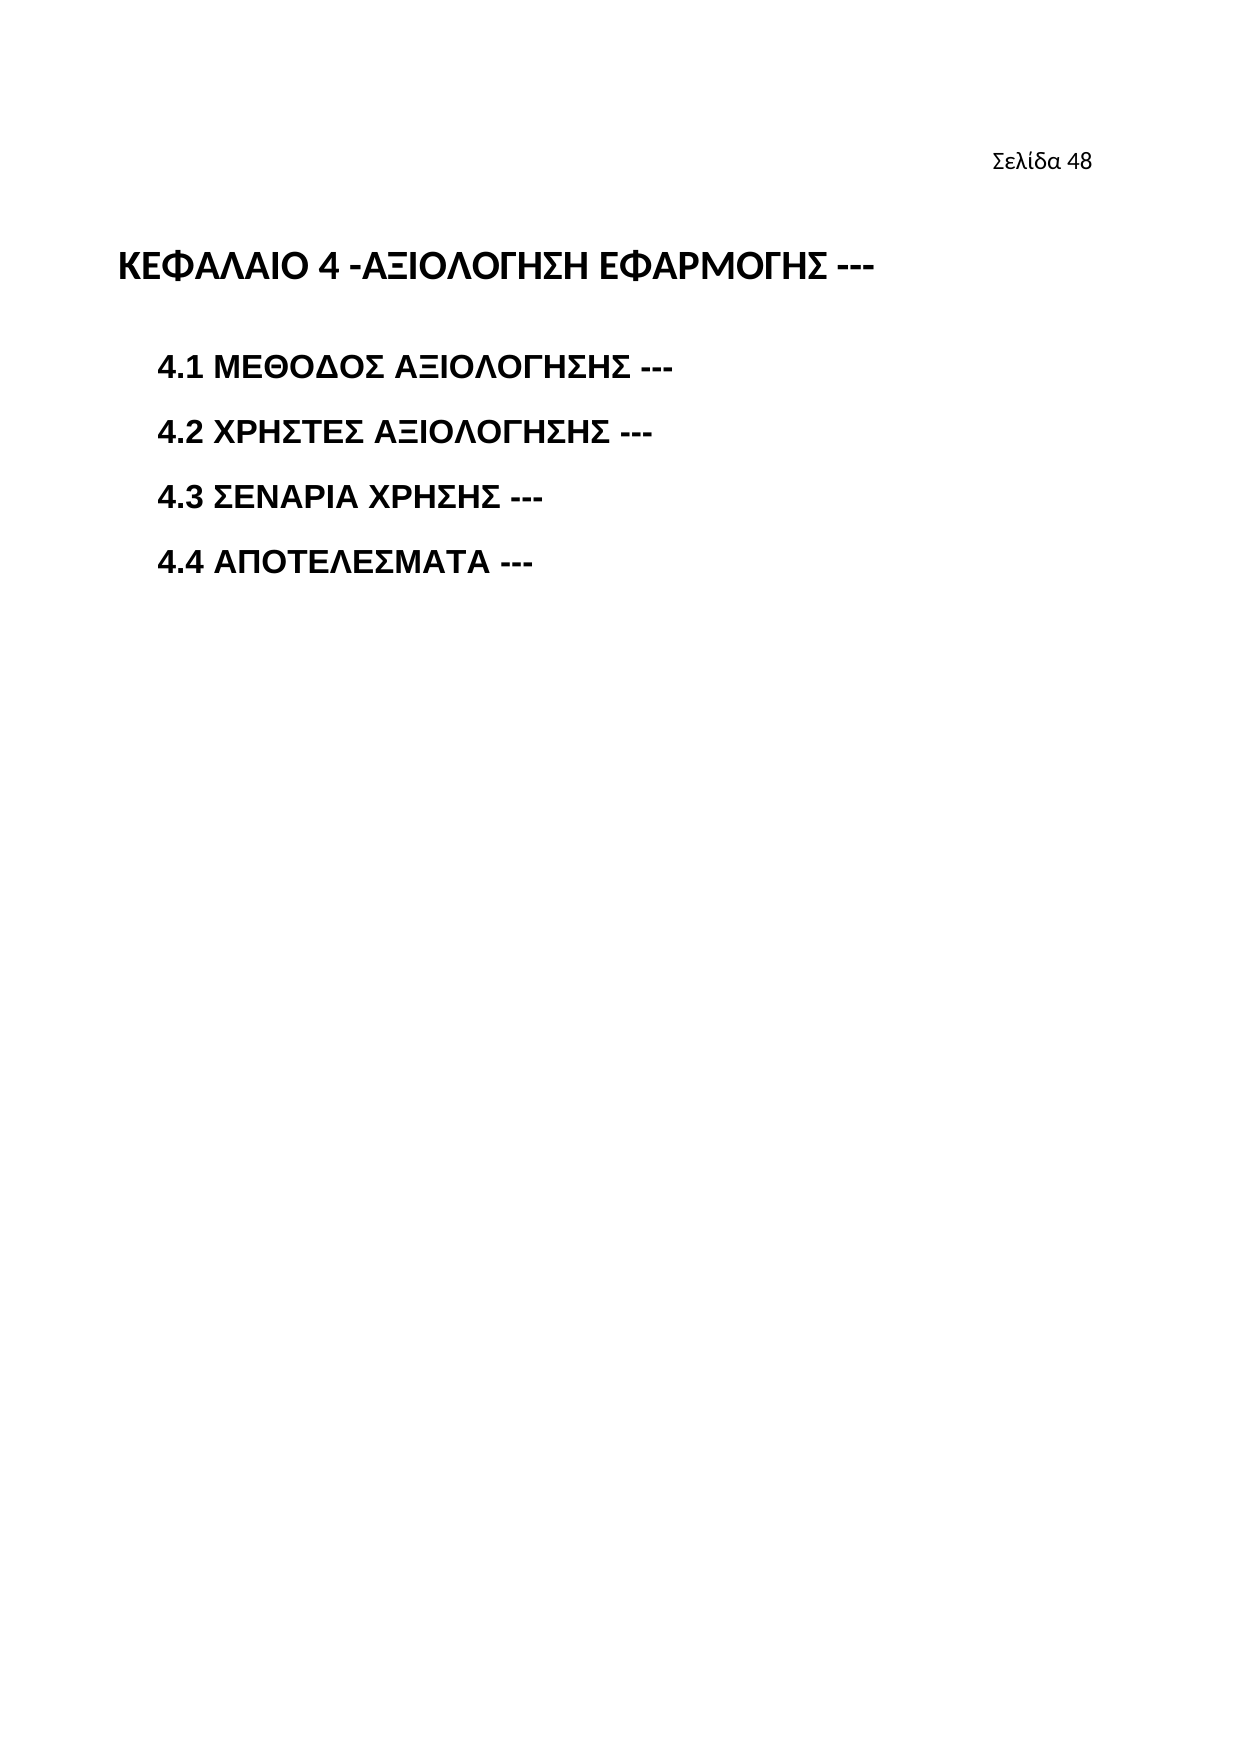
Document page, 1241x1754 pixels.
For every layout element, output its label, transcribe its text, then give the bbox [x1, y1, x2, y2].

subtitle ΣΕΝΑΡΙΑ ΧΡΗΣΗΣ --- [118, 477, 1092, 516]
subtitle ΜΕΘΟΔΟΣ ΑΞΙΟΛΟΓΗΣΗΣ --- [118, 347, 1092, 386]
subtitle ΑΠΟΤΕΛΕΣΜΑΤΑ --- [118, 542, 1092, 581]
subtitle ΧΡΗΣΤΕΣ ΑΞΙΟΛΟΓΗΣΗΣ --- [118, 412, 1092, 451]
subtitle ΑΞΙΟΛΟΓΗΣΗ ΕΦΑΡΜΟΓΗΣ --- [118, 239, 1122, 289]
